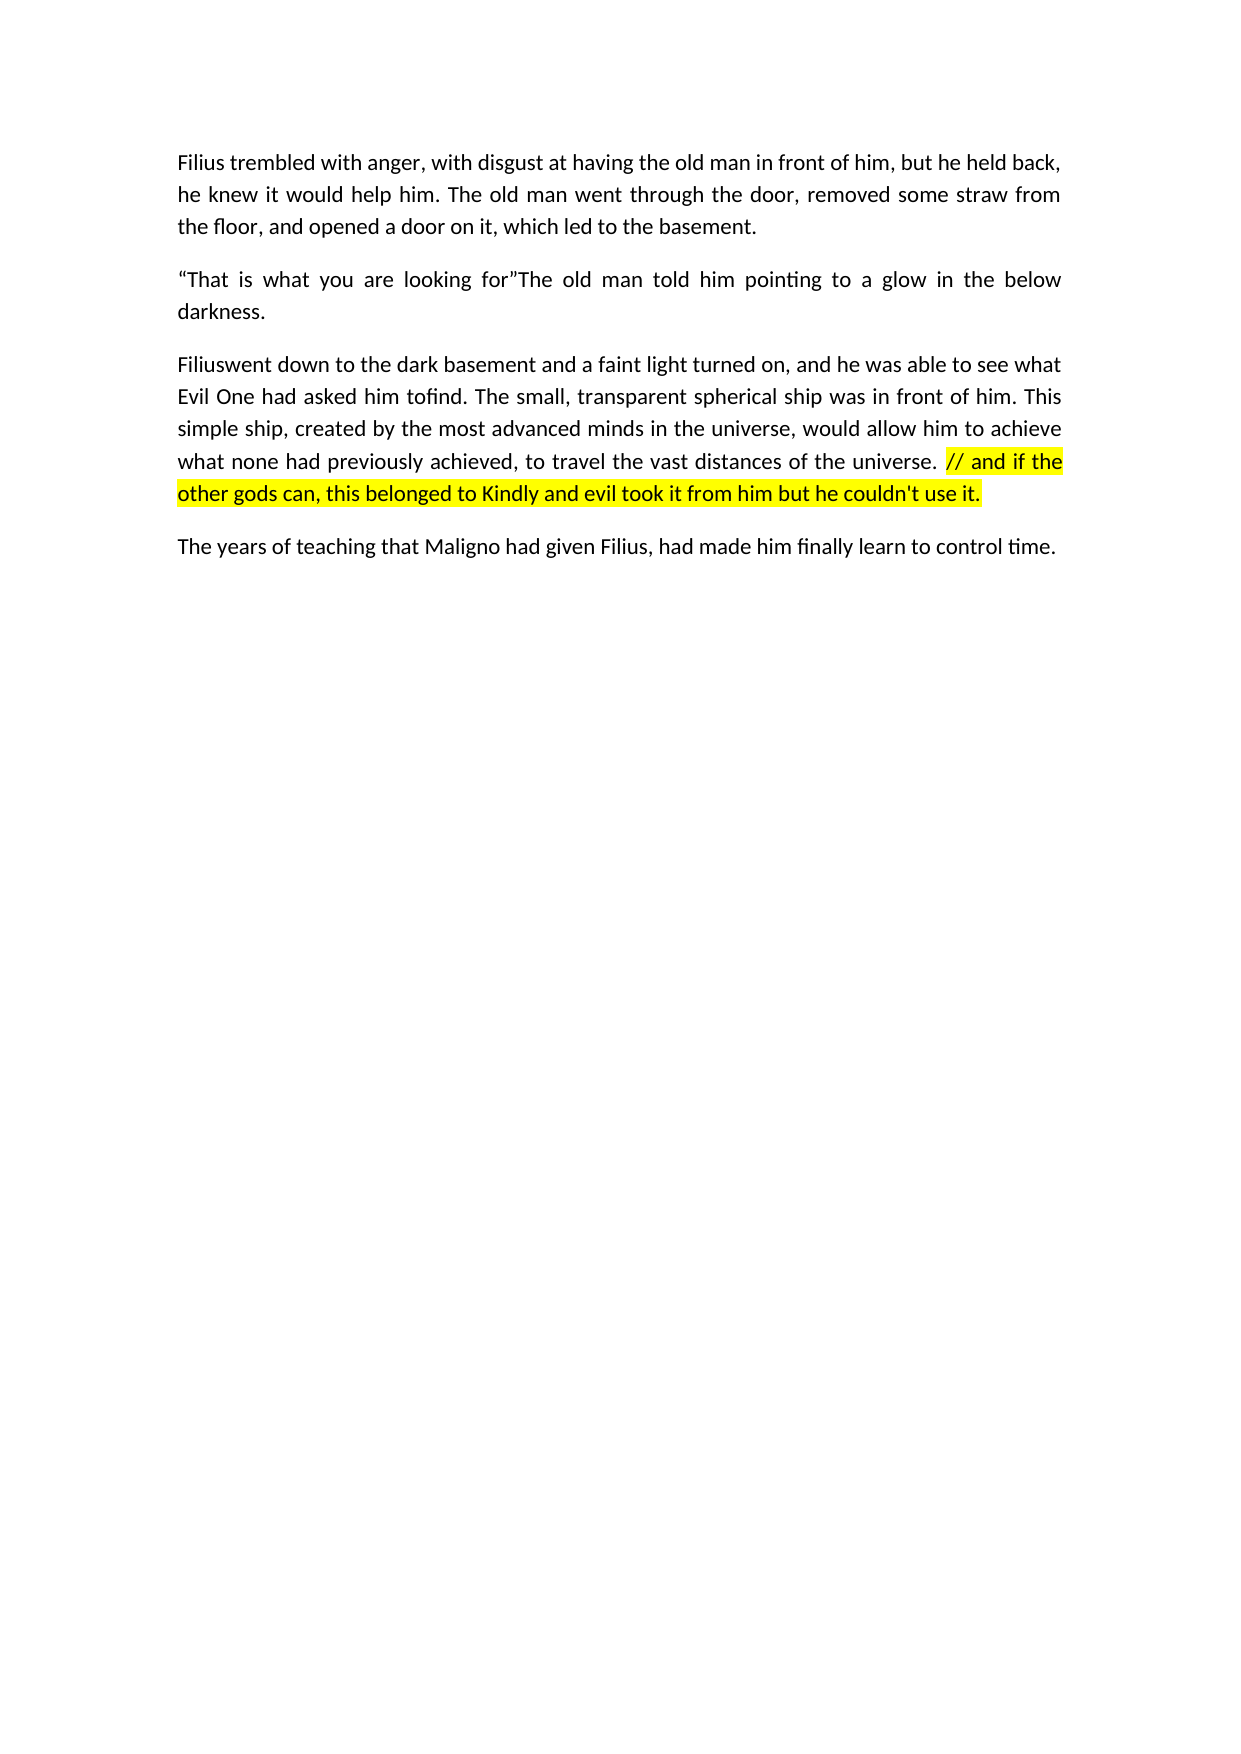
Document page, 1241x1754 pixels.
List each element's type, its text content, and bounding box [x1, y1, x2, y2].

text Filiuswent down to the dark basement and a faint light turned on, and he was able to see what Evil One had asked him tofind. The small, transparent spherical ship was in front of him. This simple ship, created by the most advanced minds in the universe, would allow him to achieve what none had previously achieved, to travel the vast distances of the universe. // and if the other gods can, this belonged to Kindly and evil took it from him but he couldn't use it. [177, 350, 1063, 507]
text “That is what you are looking for”The old man told him pointing to a glow in the below darkness. [177, 265, 1063, 325]
text Filius trembled with anger, with disgust at having the old man in front of him, but he held back, he knew it would help him. The old man went through the door, removed some straw from the floor, and opened a door on it, which led to the basement. [177, 148, 1063, 240]
text The years of teaching that Maligno had given Filius, had made him finally learn to control time. [177, 532, 1063, 560]
